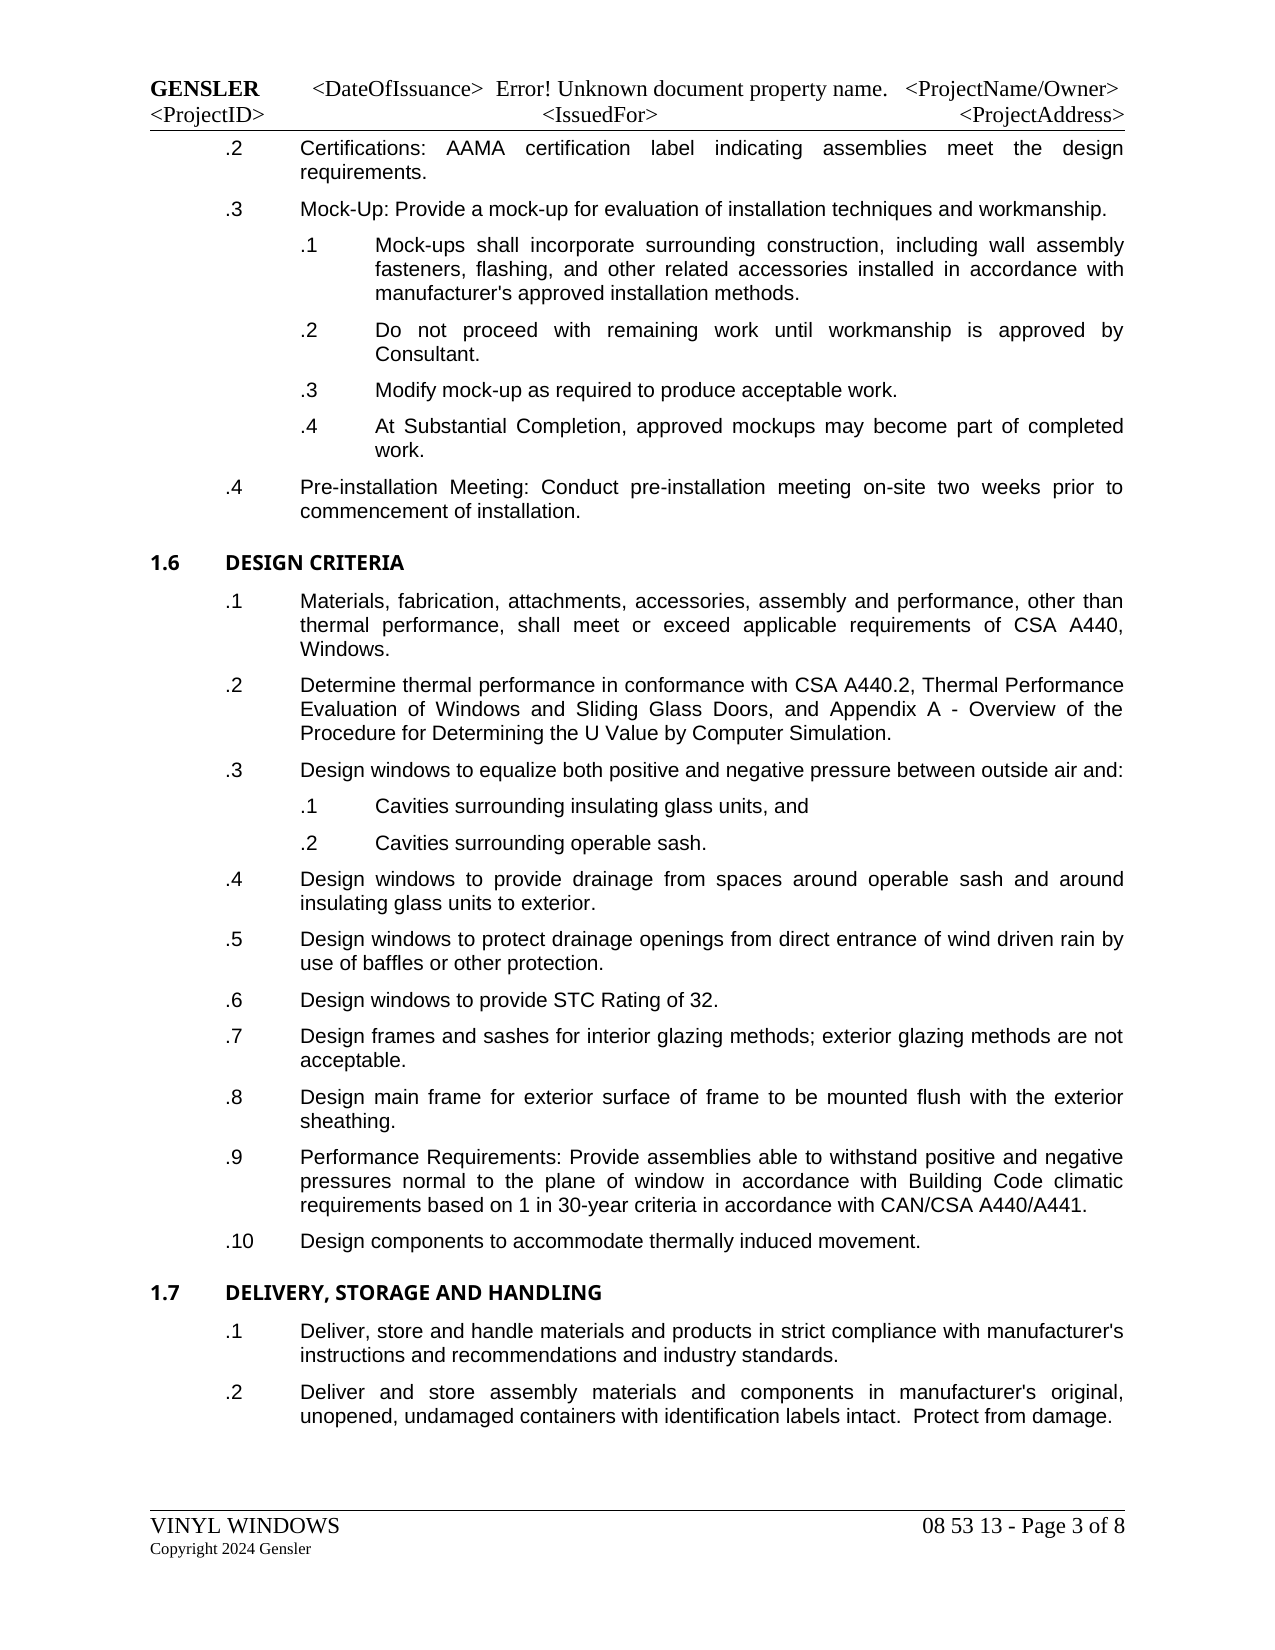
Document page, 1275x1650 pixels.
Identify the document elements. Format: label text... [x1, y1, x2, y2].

list Materials, fabrication, attachments, accessories, assembly and performance, other than thermal performance, shall meet or exceed applicable requirements of CSA A440, Windows. [225, 589, 1125, 661]
list Deliver, store and handle materials and products in strict compliance with manufacturer's instructions and recommendations and industry standards. [225, 1319, 1125, 1367]
list Design windows to protect drainage openings from direct entrance of wind driven rain by use of baffles or other protection. [225, 927, 1125, 975]
list Do not proceed with remaining work until workmanship is approved by Consultant. [300, 317, 1125, 365]
list Mock-ups shall incorporate surrounding construction, including wall assembly fasteners, flashing, and other related accessories installed in accordance with manufacturer's approved installation methods. [300, 233, 1125, 305]
list At Substantial Completion, approved mockups may become part of completed work. [300, 414, 1125, 462]
list Design components to accommodate thermally induced movement. [225, 1229, 1125, 1253]
list Design windows to equalize both positive and negative pressure between outside air and: [225, 757, 1125, 781]
list Cavities surrounding operable sash. [300, 830, 1125, 854]
list Certifications: AAMA certification label indicating assemblies meet the design requirements. [225, 136, 1125, 184]
list Performance Requirements: Provide assemblies able to withstand positive and negative pressures normal to the plane of window in accordance with Building Code climatic requirements based on 1 in 30-year criteria in accordance with CAN/CSA A440/A441. [225, 1145, 1125, 1217]
list Pre-installation Meeting: Conduct pre-installation meeting on-site two weeks prior to commencement of installation. [225, 475, 1125, 523]
list Cavities surrounding insulating glass units, and [300, 794, 1125, 818]
list Modify mock-up as required to produce acceptable work. [300, 378, 1125, 402]
list Determine thermal performance in conformance with CSA A440.2, Thermal Performance Evaluation of Windows and Sliding Glass Doors, and Appendix A - Overview of the Procedure for Determining the U Value by Computer Simulation. [225, 673, 1125, 745]
list Design frames and sashes for interior glazing methods; exterior glazing methods are not acceptable. [225, 1024, 1125, 1072]
list Design main frame for exterior surface of frame to be mounted flush with the exterior sheathing. [225, 1084, 1125, 1132]
list Mock-Up: Provide a mock-up for evaluation of installation techniques and workmanship. [225, 197, 1125, 221]
list Deliver and store assembly materials and components in manufacturer's original, unopened, undamaged containers with identification labels intact. Protect from damage. [225, 1379, 1125, 1427]
list design criteria [150, 548, 1125, 576]
list DELIVERY, STORAGE AND HANDLING [150, 1278, 1125, 1307]
list Design windows to provide STC Rating of 32. [225, 988, 1125, 1012]
list Design windows to provide drainage from spaces around operable sash and around insulating glass units to exterior. [225, 867, 1125, 915]
